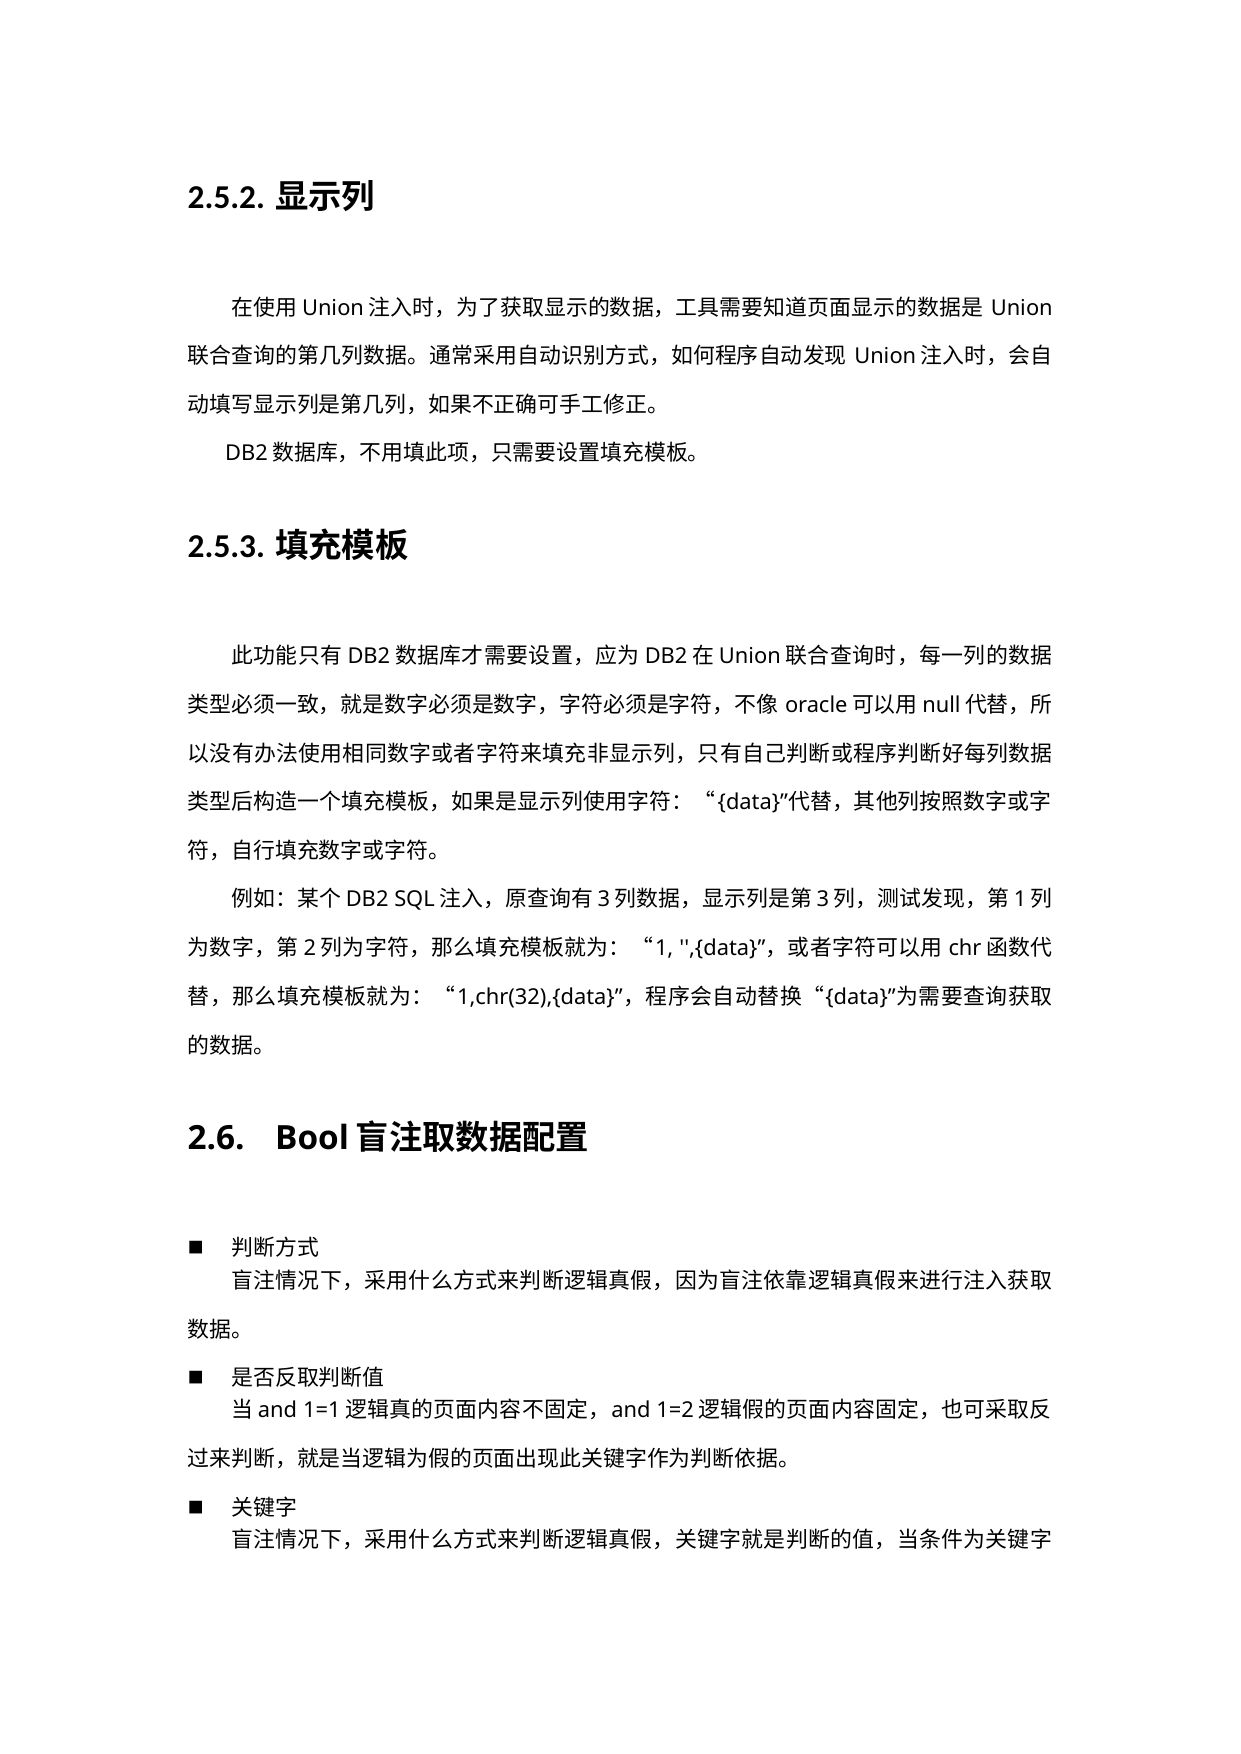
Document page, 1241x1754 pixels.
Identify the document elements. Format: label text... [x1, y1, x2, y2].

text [187, 1522, 1053, 1554]
subtitle 显示列 [187, 162, 1053, 227]
subtitle Bool盲注取数据配置 [187, 1103, 1053, 1168]
text 当and 1=1逻辑真的页面内容不固定，and 1=2逻辑假的页面内容固定，也可采取反过来判断，就是当逻辑为假的页面出现此关键字作为判断依据。 [187, 1392, 1053, 1473]
list 关键字 [187, 1489, 1053, 1522]
text 盲注情况下，采用什么方式来判断逻辑真假，因为盲注依靠逻辑真假来进行注入获取数据。 [187, 1262, 1053, 1344]
text 在使用Union注入时，为了获取显示的数据，工具需要知道页面显示的数据是Union联合查询的第几列数据。通常采用自动识别方式，如何程序自动发现Union注入时，会自动填写显示列是第几列，如果不正确可手工修正。 [187, 289, 1053, 419]
list 判断方式 [187, 1230, 1053, 1262]
text 例如：某个DB2 SQL注入，原查询有3列数据，显示列是第3列，测试发现，第1列为数字，第2列为字符，那么填充模板就为：“1, '',{data}”，或者字符可以用chr函数代替，那么填充模板就为：“1,chr(32),{data}”，程序会自动替换“{data}”为需要查询获取的数据。 [187, 881, 1053, 1060]
text 此功能只有DB2数据库才需要设置，应为DB2在Union联合查询时，每一列的数据类型必须一致，就是数字必须是数字，字符必须是字符，不像oracle可以用null代替，所以没有办法使用相同数字或者字符来填充非显示列，只有自己判断或程序判断好每列数据类型后构造一个填充模板，如果是显示列使用字符：“{data}”代替，其他列按照数字或字符，自行填充数字或字符。 [187, 638, 1053, 865]
text DB2数据库，不用填此项，只需要设置填充模板。 [187, 435, 1053, 467]
subtitle 填充模板 [187, 510, 1053, 575]
list 是否反取判断值 [187, 1359, 1053, 1392]
